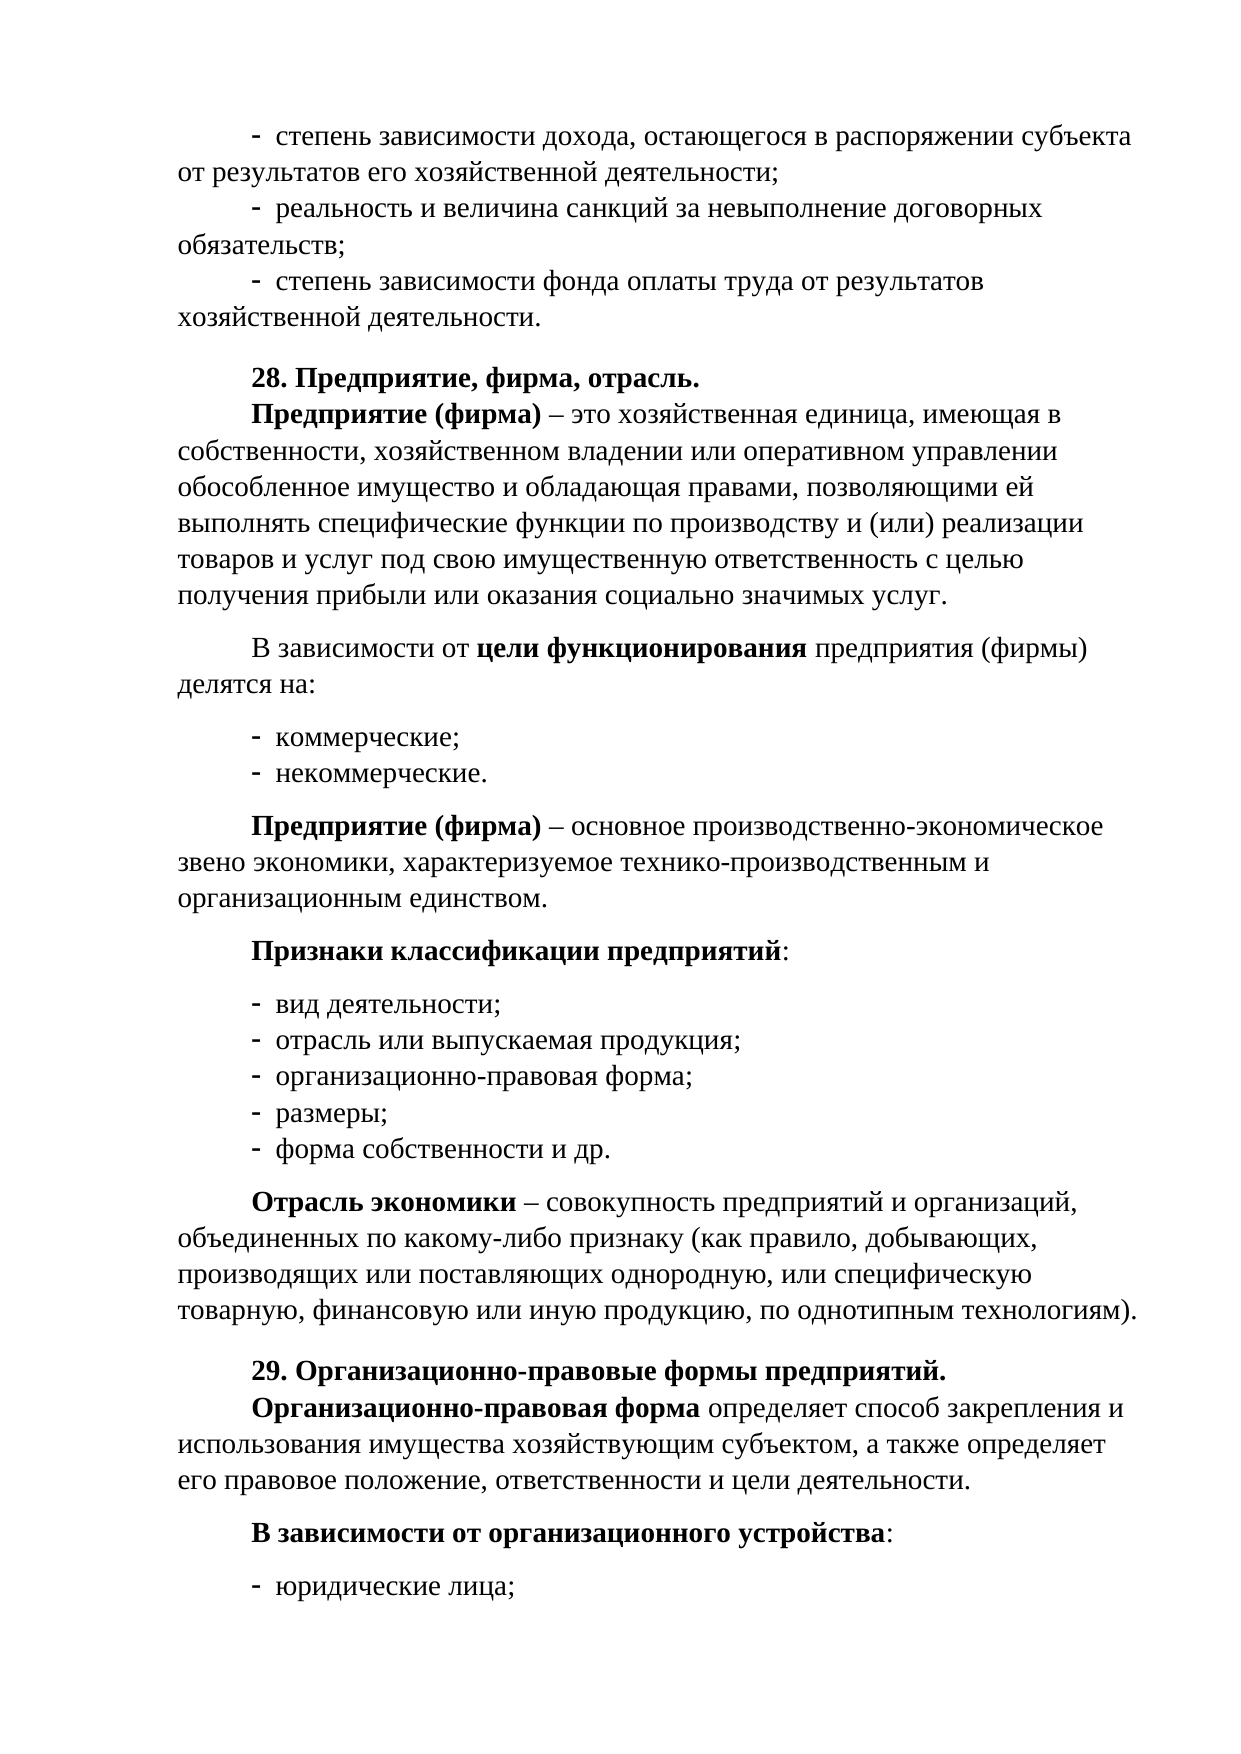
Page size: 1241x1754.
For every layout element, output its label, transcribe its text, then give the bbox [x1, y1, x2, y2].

list коммерческие; [177, 719, 1152, 753]
list степень зависимости фонда оплаты труда от результатов хозяйственной деятельности. [177, 263, 1152, 333]
text В зависимости от цели функционирования предприятия (фирмы) делятся на: [177, 630, 1152, 700]
list юридические лица; [177, 1568, 1152, 1601]
text В зависимости от организационного устройства: [177, 1515, 1152, 1548]
list форма собственности и др. [177, 1131, 1152, 1165]
text Признаки классификации предприятий: [177, 933, 1152, 967]
list некоммерческие. [177, 755, 1152, 789]
list реальность и величина санкций за невыполнение договорных обязательств; [177, 191, 1152, 260]
list организационно-правовая форма; [177, 1058, 1152, 1092]
text Организационно-правовая форма определяет способ закрепления и использования имущества хозяйствующим субъектом, а также определяет его правовое положение, ответственности и цели деятельности. [177, 1390, 1152, 1496]
text Предприятие (фирма) – основное производственно-экономическое звено экономики, характеризуемое технико-производственным и организационным единством. [177, 808, 1152, 914]
list степень зависимости дохода, остающегося в распоряжении субъекта от результатов его хозяйственной деятельности; [177, 118, 1152, 188]
subtitle Организационно-правовые формы предприятий. [177, 1353, 1152, 1387]
subtitle Предприятие, фирма, отрасль. [177, 360, 1152, 394]
text Предприятие (фирма) – это хозяйственная единица, имеющая в собственности, хозяйственном владении или оперативном управлении обособленное имущество и обладающая правами, позволяющими ей выполнять специфические функции по производству и (или) реализации товаров и услуг под свою имущественную ответственность с целью получения прибыли или оказания социально значимых услуг. [177, 396, 1152, 611]
list размеры; [177, 1095, 1152, 1128]
text Отрасль экономики – совокупность предприятий и организаций, объединенных по какому-либо признаку (как правило, добывающих, производящих или поставляющих однородную, или специфическую товарную, финансовую или иную продукцию, по однотипным технологиям). [177, 1184, 1152, 1326]
list отрасль или выпускаемая продукция; [177, 1022, 1152, 1056]
list вид деятельности; [177, 986, 1152, 1020]
